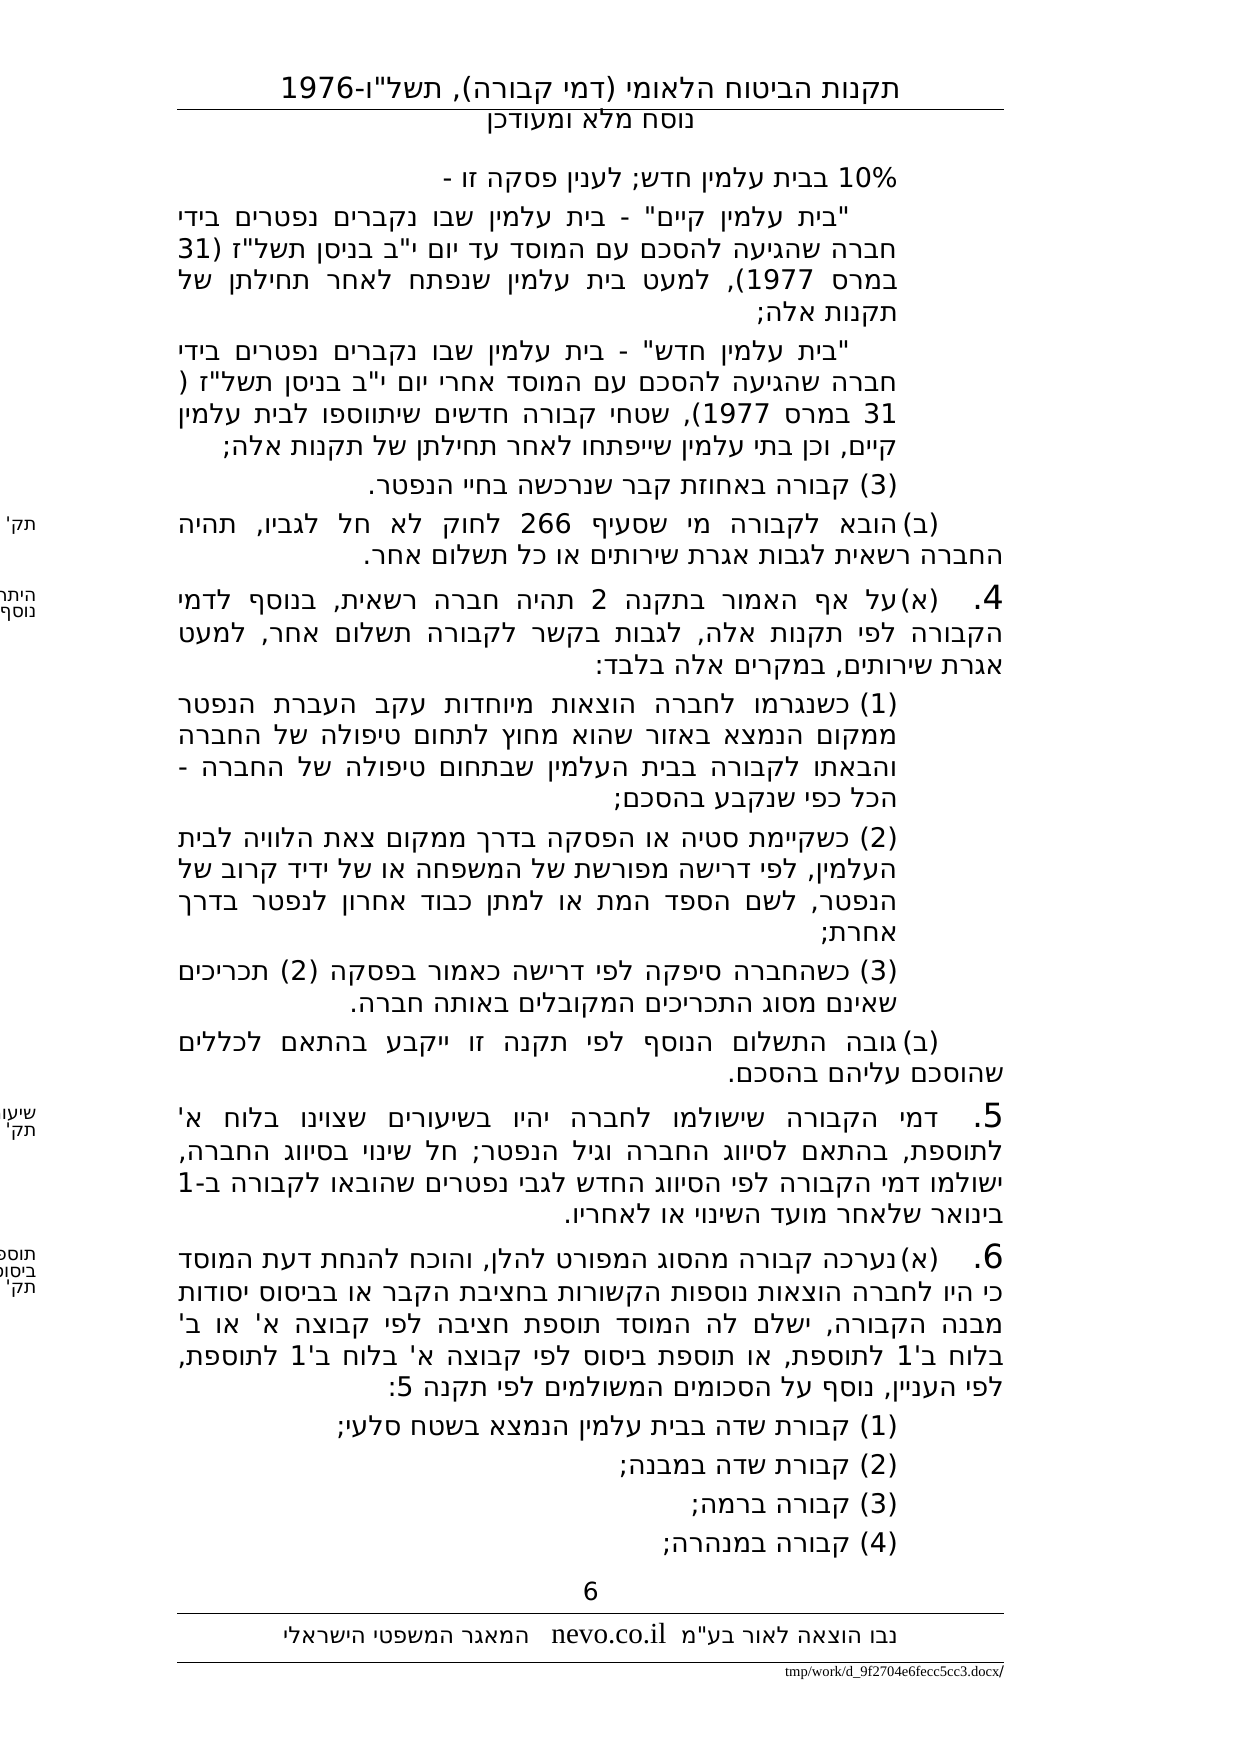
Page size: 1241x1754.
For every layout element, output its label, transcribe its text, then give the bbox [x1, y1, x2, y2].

text 4. (א) על אף האמור בתקנה 2 תהיה חברה רשאית, בנוסף לדמי הקבורה לפי תקנות אלה, לגבות בקשר לקבורה תשלום אחר, למעט אגרת שירותים, במקרים אלה בלבד: [177, 579, 1004, 681]
text "בית עלמין קיים" - בית עלמין שבו נקברים נפטרים בידי חברה שהגיעה להסכם עם המוסד עד יום י"ב בניסן תשל"ז (31 במרס 1977), למעט בית עלמין שנפתח לאחר תחילתן של תקנות אלה; [177, 201, 1004, 328]
text (ב) גובה התשלום הנוסף לפי תקנה זו ייקבע בהתאם לכללים שהוסכם עליהם בהסכם. [177, 1026, 1004, 1089]
text (3) קבורה ברמה; [177, 1489, 898, 1520]
text (3) קבורה באחוזת קבר שנרכשה בחיי הנפטר. [177, 469, 898, 501]
text "בית עלמין חדש" - בית עלמין שבו נקברים נפטרים בידי חברה שהגיעה להסכם עם המוסד אחרי יום י"ב בניסן תשל"ז (31 במרס 1977), שטחי קבורה חדשים שיתווספו לבית עלמין קיים, וכן בתי עלמין שייפתחו לאחר תחילתן של תקנות אלה; [177, 335, 1004, 461]
text (1) כשנגרמו לחברה הוצאות מיוחדות עקב העברת הנפטר ממקום הנמצא באזור שהוא מחוץ לתחום טיפולה של החברה והבאתו לקבורה בבית העלמין שבתחום טיפולה של החברה - הכל כפי שנקבע בהסכם; [177, 688, 898, 814]
text (4) קבורה במנהרה; [177, 1528, 898, 1559]
text (1) קבורת שדה בבית עלמין הנמצא בשטח סלעי; [177, 1411, 898, 1442]
text 5. דמי הקבורה שישולמו לחברה יהיו בשיעורים שצוינו בלוח א' לתוספת, בהתאם לסיווג החברה וגיל הנפטר; חל שינוי בסיווג החברה, ישולמו דמי הקבורה לפי הסיווג החדש לגבי נפטרים שהובאו לקבורה ב-1 בינואר שלאחר מועד השינוי או לאחריו. [177, 1097, 1004, 1230]
text (2) קבורת שדה במבנה; [177, 1449, 898, 1481]
text (2) כשקיימת סטיה או הפסקה בדרך ממקום צאת הלוויה לבית העלמין, לפי דרישה מפורשת של המשפחה או של ידיד קרוב של הנפטר, לשם הספד המת או למתן כבוד אחרון לנפטר בדרך אחרת; [177, 822, 898, 948]
text (ב) הובא לקבורה מי שסעיף 266 לחוק לא חל לגביו, תהיה החברה רשאית לגבות אגרת שירותים או כל תשלום אחר. [177, 508, 1004, 571]
text (3) כשהחברה סיפקה לפי דרישה כאמור בפסקה (2) תכריכים שאינם מסוג התכריכים המקובלים באותה חברה. [177, 956, 898, 1019]
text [177, 162, 898, 194]
text 6. (א) נערכה קבורה מהסוג המפורט להלן, והוכח להנחת דעת המוסד כי היו לחברה הוצאות נוספות הקשורות בחציבת הקבר או בביסוס יסודות מבנה הקבורה, ישלם לה המוסד תוספת חציבה לפי קבוצה א' או ב' בלוח ב'1 לתוספת, או תוספת ביסוס לפי קבוצה א' בלוח ב'1 לתוספת, לפי העניין, נוסף על הסכומים המשולמים לפי תקנה 5: [177, 1238, 1004, 1403]
